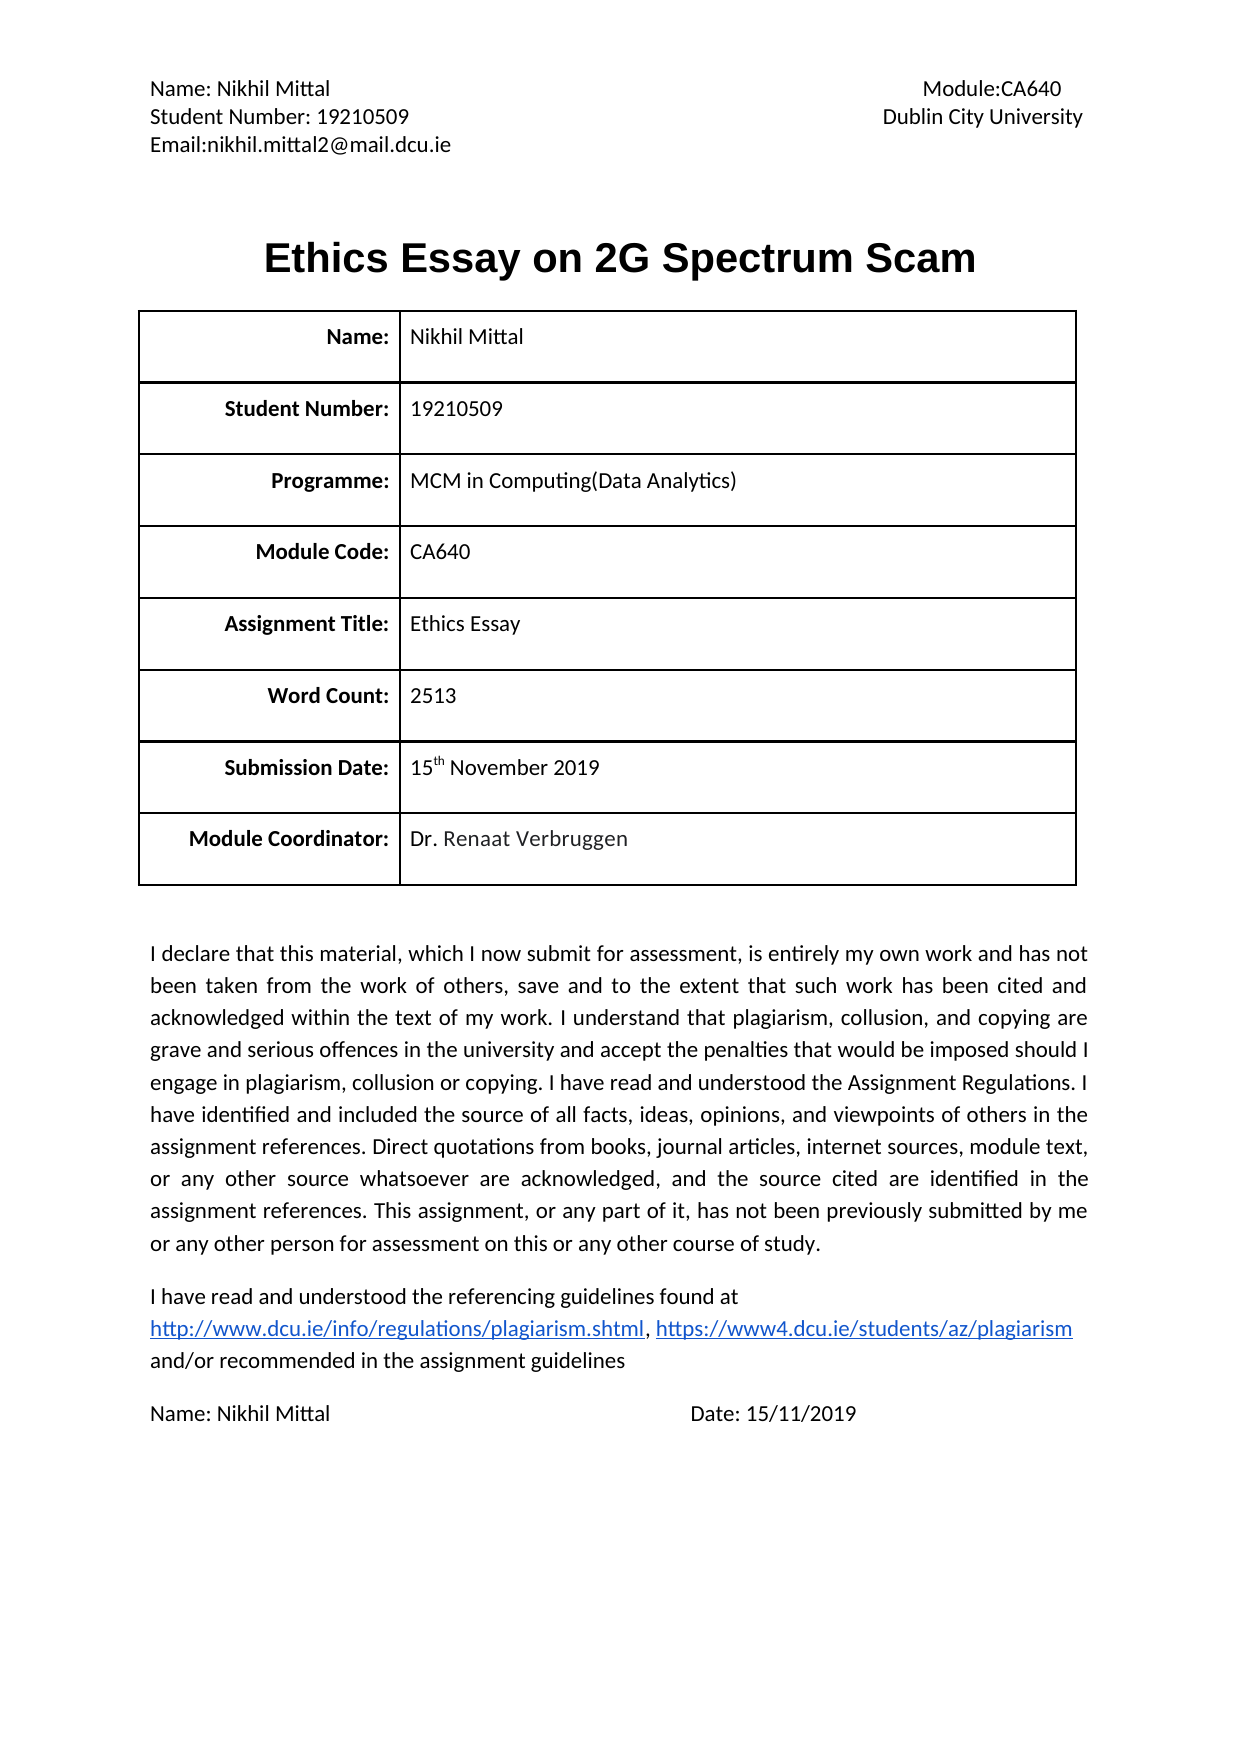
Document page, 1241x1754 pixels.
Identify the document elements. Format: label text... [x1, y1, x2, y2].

table_header Name: [140, 312, 399, 381]
table_cell Module Code: [140, 527, 399, 597]
table_cell 19210509 [401, 384, 1075, 453]
table_cell 15th November 2019 [401, 743, 1075, 812]
table_cell CA640 [401, 527, 1075, 597]
text Ethics Essay on 2G Spectrum Scam [150, 234, 1090, 282]
table_cell MCM in Computing(Data Analytics) [401, 455, 1075, 525]
table_cell Dr. Renaat Verbruggen [401, 814, 1075, 884]
table_cell Module Coordinator: [140, 814, 399, 884]
table_cell Ethics Essay [401, 599, 1075, 668]
text I have read and understood the referencing guidelines found at http://www.dcu.ie/info/regulations/plagiarism.shtml, https://www4.dcu.ie/students/az/plagiarism and/or recommended in the assignment guidelines [150, 1282, 1090, 1374]
table_cell Programme: [140, 455, 399, 525]
table_cell Assignment Title: [140, 599, 399, 668]
text I declare that this material, which I now submit for assessment, is entirely my own work and has not been taken from the work of others, save and to the extent that such work has been cited and acknowledged within the text of my work. I understand that plagiarism, collusion, and copying are grave and serious offences in the university and accept the penalties that would be imposed should I engage in plagiarism, collusion or copying. I have read and understood the Assignment Regulations. I have identified and included the source of all facts, ideas, opinions, and viewpoints of others in the assignment references. Direct quotations from books, journal articles, internet sources, module text, or any other source whatsoever are acknowledged, and the source cited are identified in the assignment references. This assignment, or any part of it, has not been previously submitted by me or any other person for assessment on this or any other course of study. [150, 939, 1090, 1257]
table_cell Student Number: [140, 384, 399, 453]
text Name: Nikhil Mittal Date: 15/11/2019 [150, 1399, 1090, 1427]
table_cell Word Count: [140, 671, 399, 740]
table_header Nikhil Mittal [401, 312, 1075, 381]
table_cell Submission Date: [140, 743, 399, 812]
table_cell 2513 [401, 671, 1075, 740]
